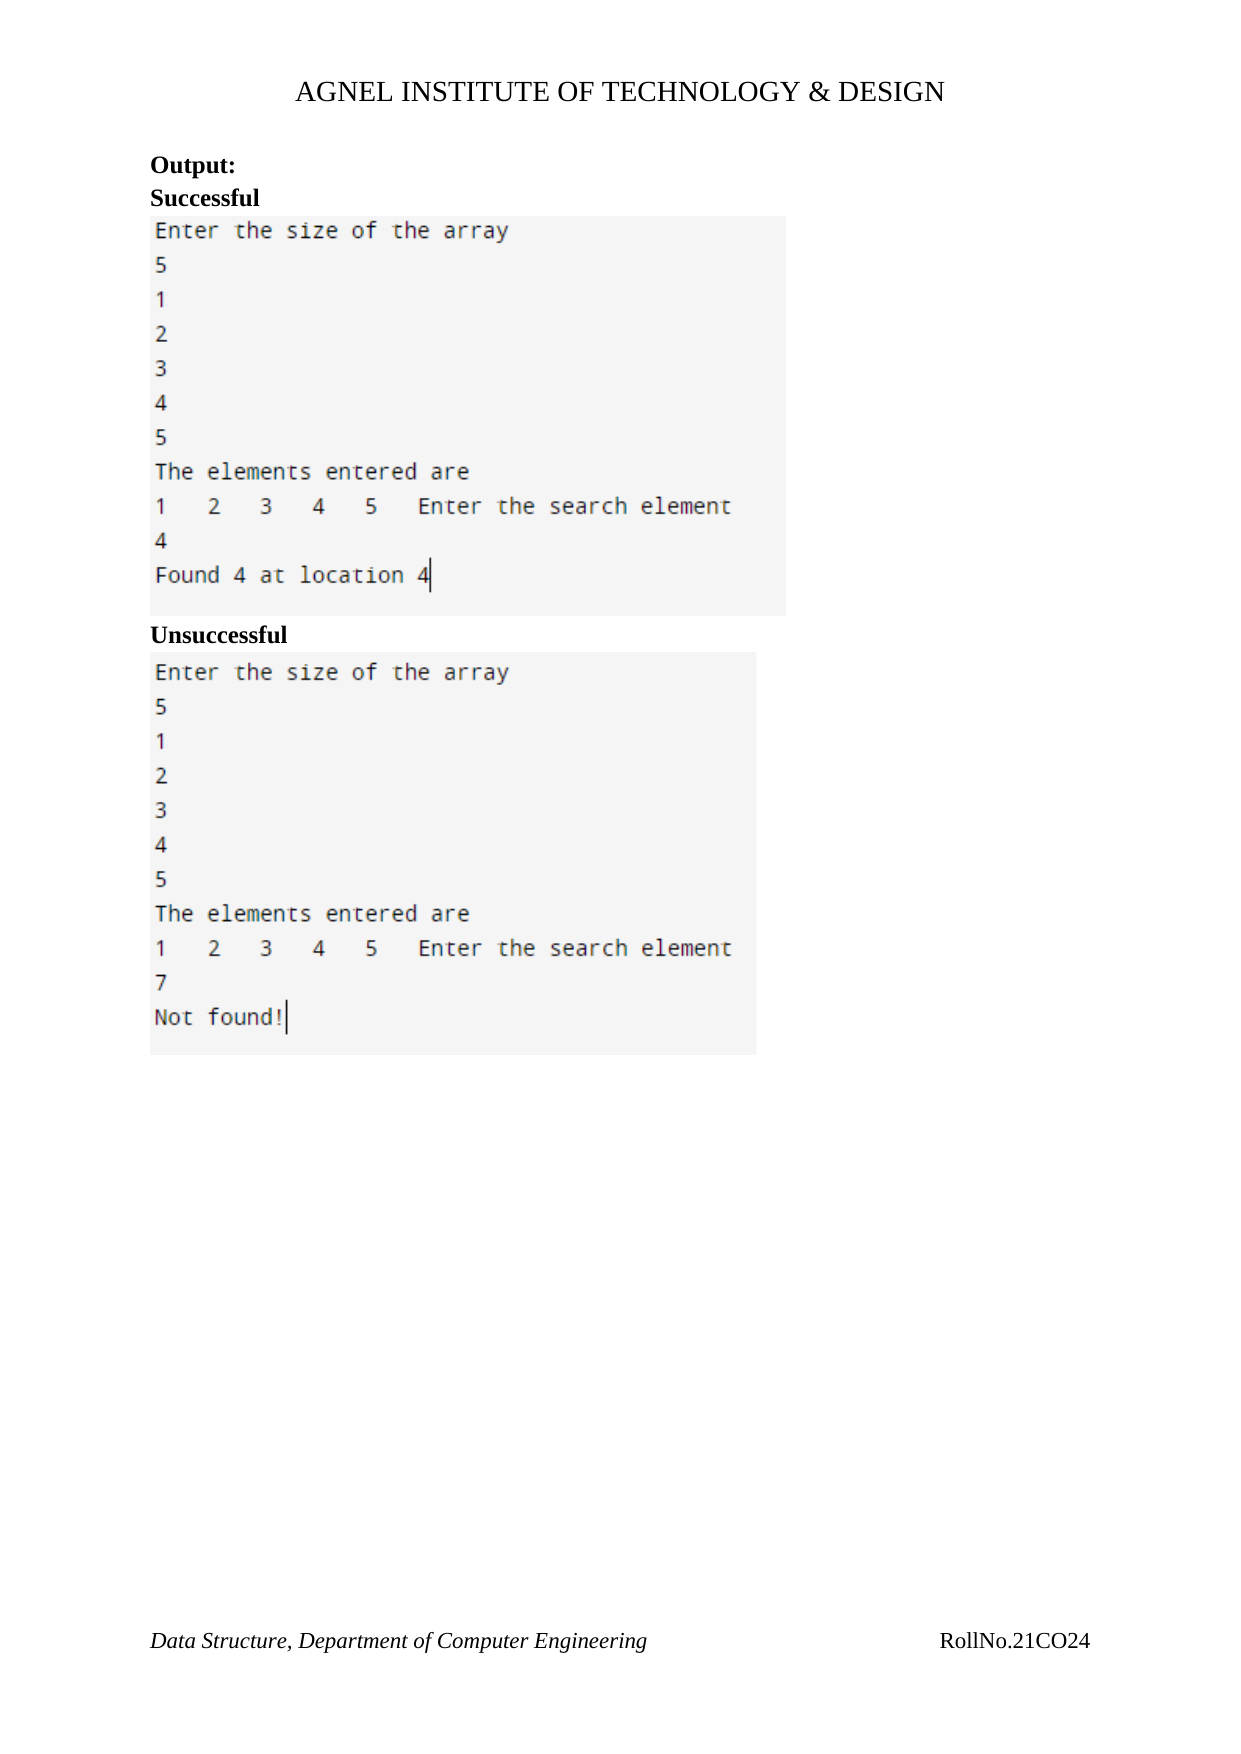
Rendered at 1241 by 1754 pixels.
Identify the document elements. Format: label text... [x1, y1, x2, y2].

picture [150, 652, 757, 1055]
text Successful [150, 183, 1090, 212]
text Output: [150, 150, 1090, 179]
picture [150, 216, 786, 616]
text Unsuccessful [150, 620, 1090, 649]
